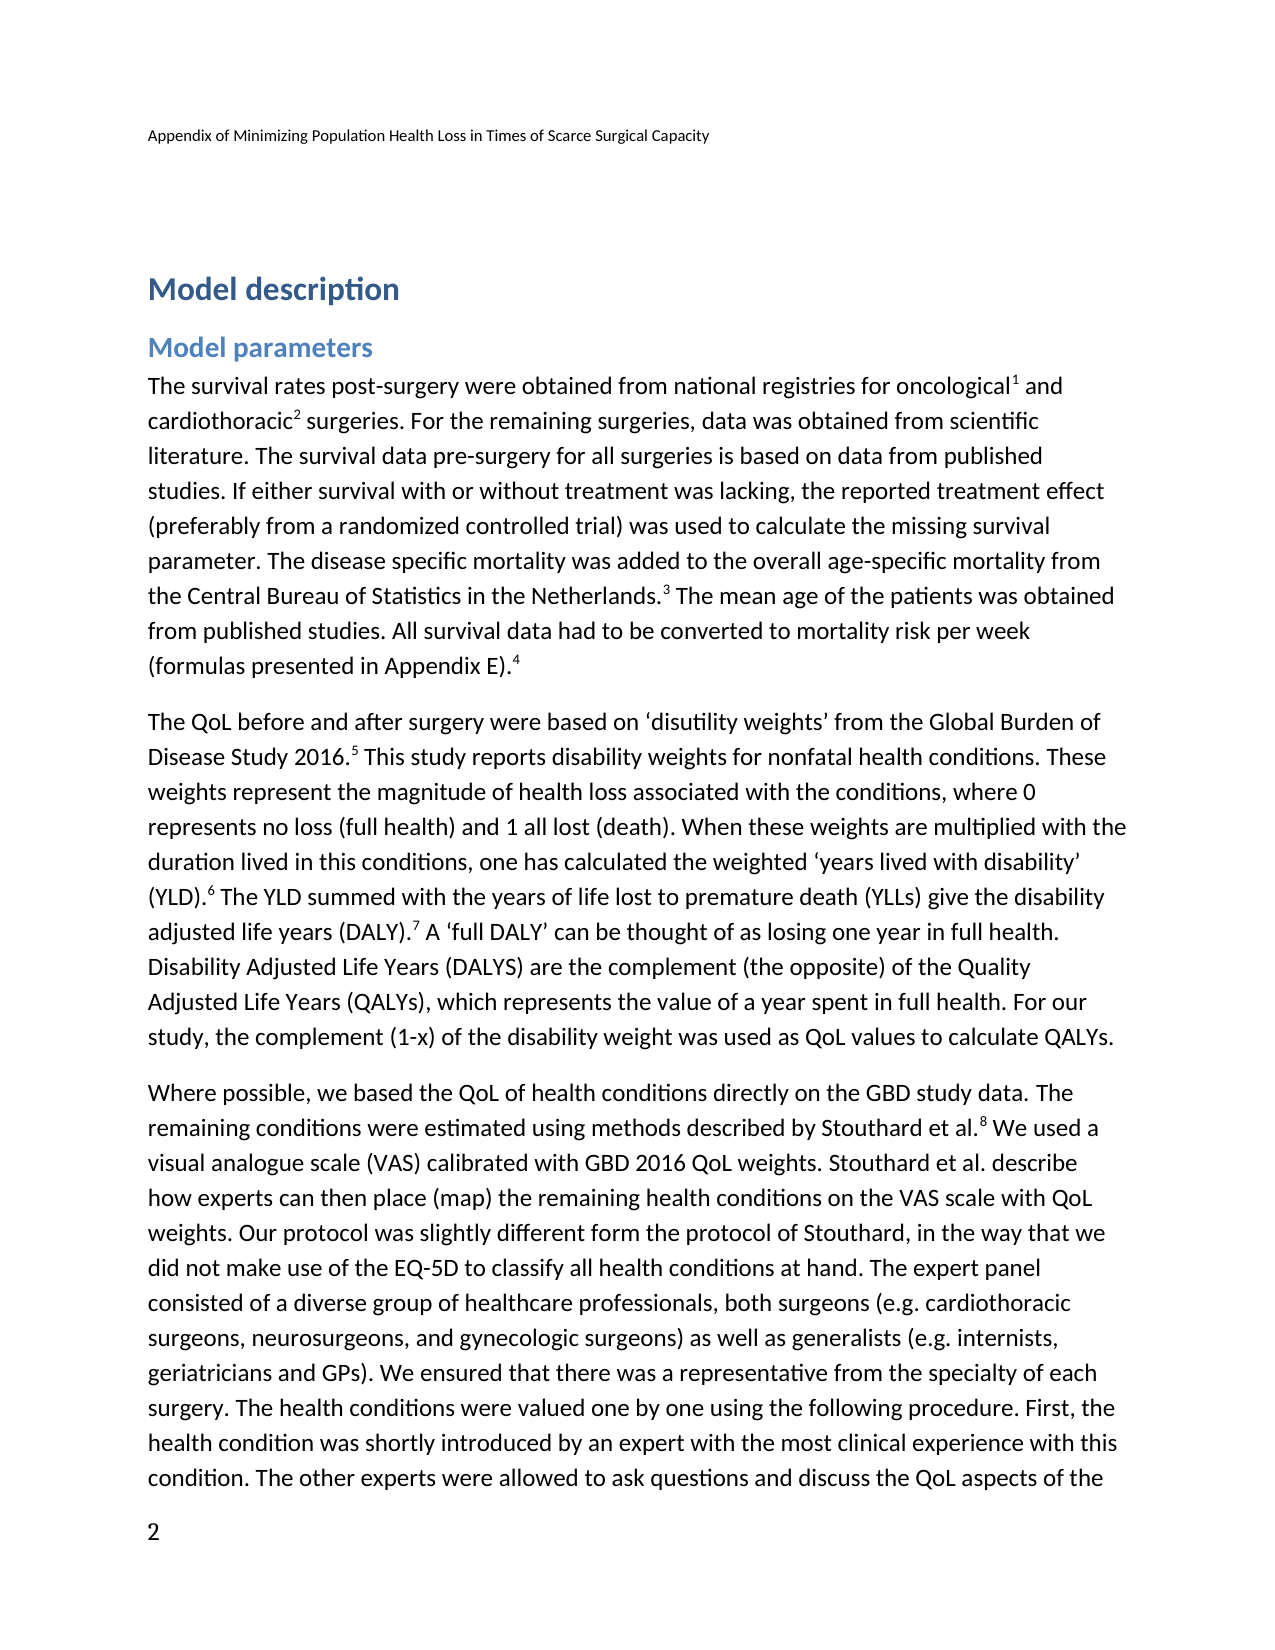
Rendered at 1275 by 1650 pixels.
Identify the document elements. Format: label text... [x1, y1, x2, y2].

text The survival rates post-surgery were obtained from national registries for oncological1 and cardiothoracic2 surgeries. For the remaining surgeries, data was obtained from scientific literature. The survival data pre-surgery for all surgeries is based on data from published studies. If either survival with or without treatment was lacking, the reported treatment effect (preferably from a randomized controlled trial) was used to calculate the missing survival parameter. The disease specific mortality was added to the overall age-specific mortality from the Central Bureau of Statistics in the Netherlands.3 The mean age of the patients was obtained from published studies. All survival data had to be converted to mortality risk per week (formulas presented in Appendix E).4 [148, 370, 1127, 681]
subtitle Model description [148, 267, 1127, 308]
subtitle Model parameters [148, 329, 1127, 365]
text The QoL before and after surgery were based on ‘disutility weights’ from the Global Burden of Disease Study 2016.5 This study reports disability weights for nonfatal health conditions. These weights represent the magnitude of health loss associated with the conditions, where 0 represents no loss (full health) and 1 all lost (death). When these weights are multiplied with the duration lived in this conditions, one has calculated the weighted ‘years lived with disability’ (YLD).6 The YLD summed with the years of life lost to premature death (YLLs) give the disability adjusted life years (DALY).7 A ‘full DALY’ can be thought of as losing one year in full health. Disability Adjusted Life Years (DALYS) are the complement (the opposite) of the Quality Adjusted Life Years (QALYs), which represents the value of a year spent in full health. For our study, the complement (1-x) of the disability weight was used as QoL values to calculate QALYs. [148, 706, 1127, 1051]
